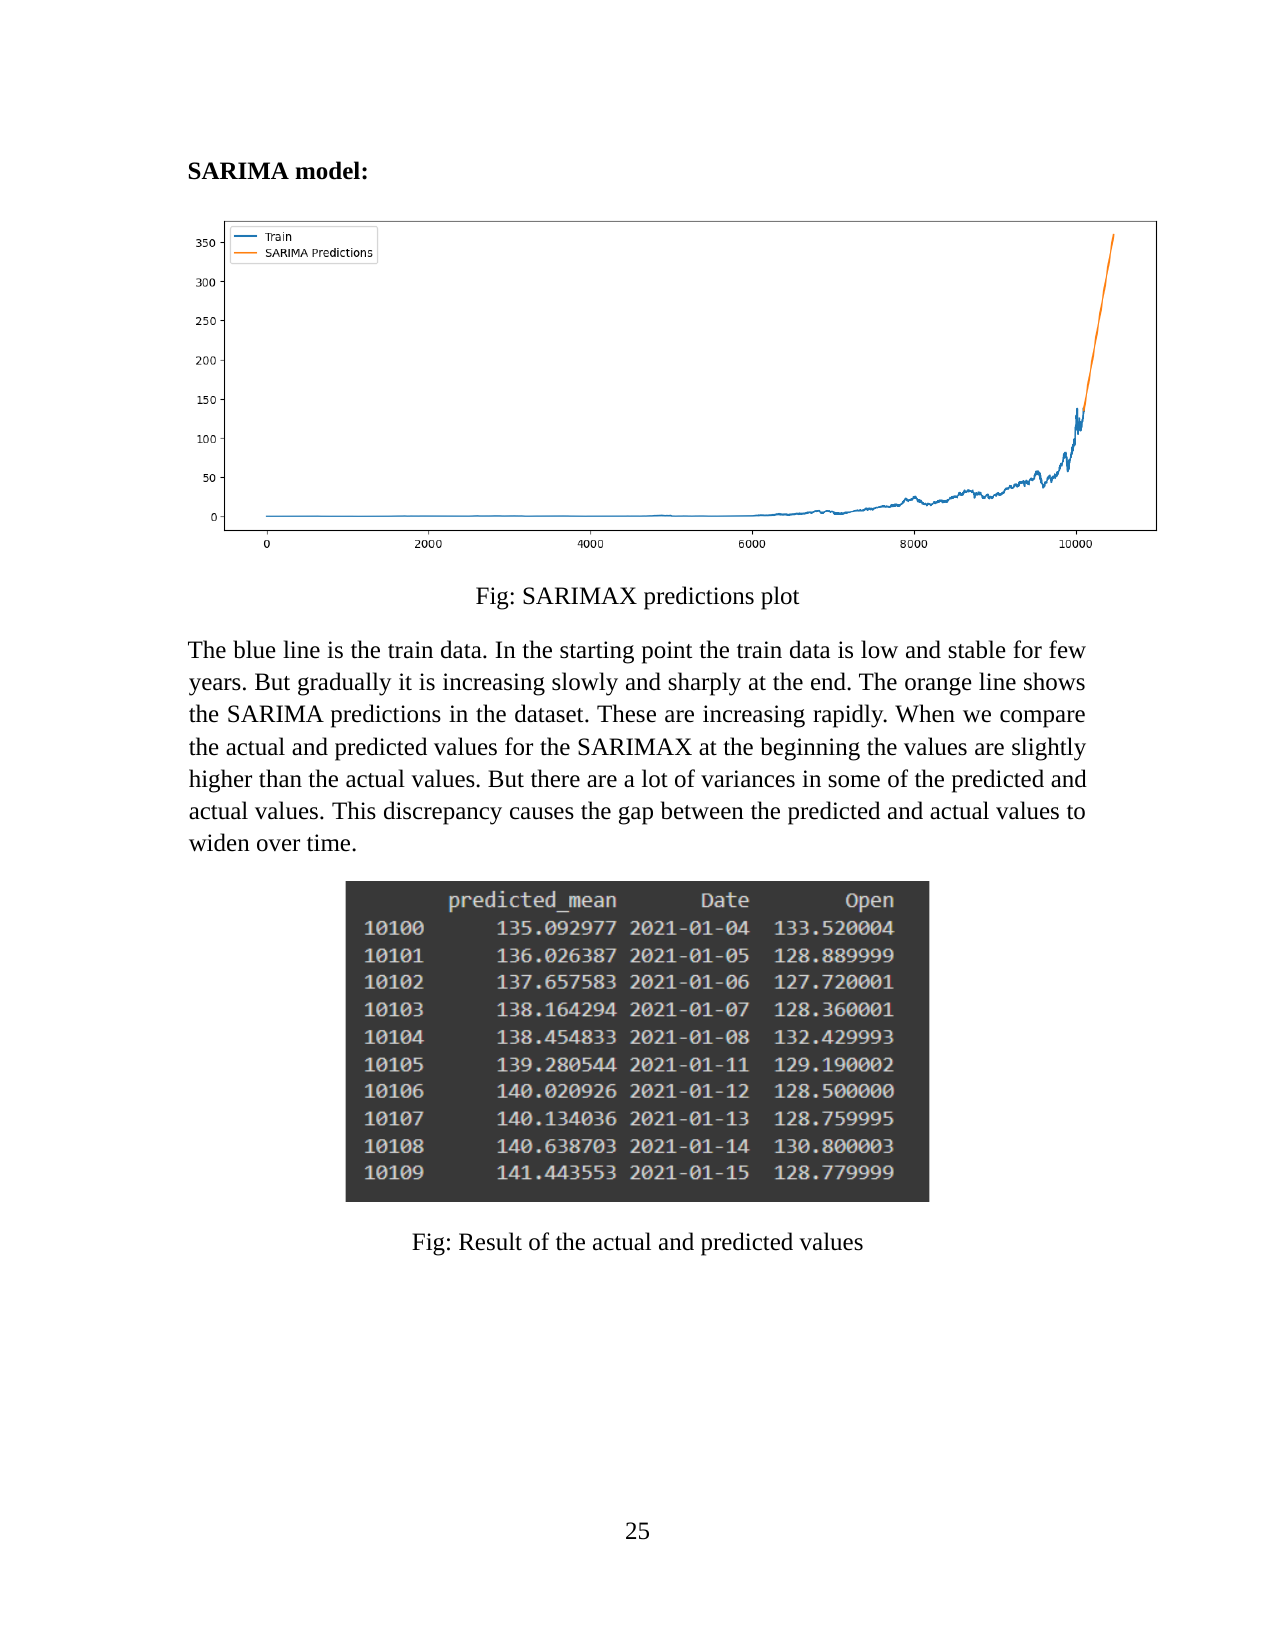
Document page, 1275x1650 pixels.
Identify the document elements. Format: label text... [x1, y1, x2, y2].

text Fig: Result of the actual and predicted values [187, 1227, 1087, 1256]
text SARIMA model: [187, 156, 1097, 185]
picture [345, 881, 930, 1202]
text The blue line is the train data. In the starting point the train data is low and stable for few years. But gradually it is increasing slowly and sharply at the end. The orange line shows the SARIMA predictions in the dataset. These are increasing rapidly. When we compare the actual and predicted values for the SARIMAX at the beginning the values are slightly higher than the actual values. But there are a lot of variances in some of the predicted and actual values. This discrepancy causes the gap between the predicted and actual values to widen over time. [187, 645, 1087, 857]
text Fig: SARIMAX predictions plot [187, 581, 1087, 610]
picture [187, 213, 1163, 557]
